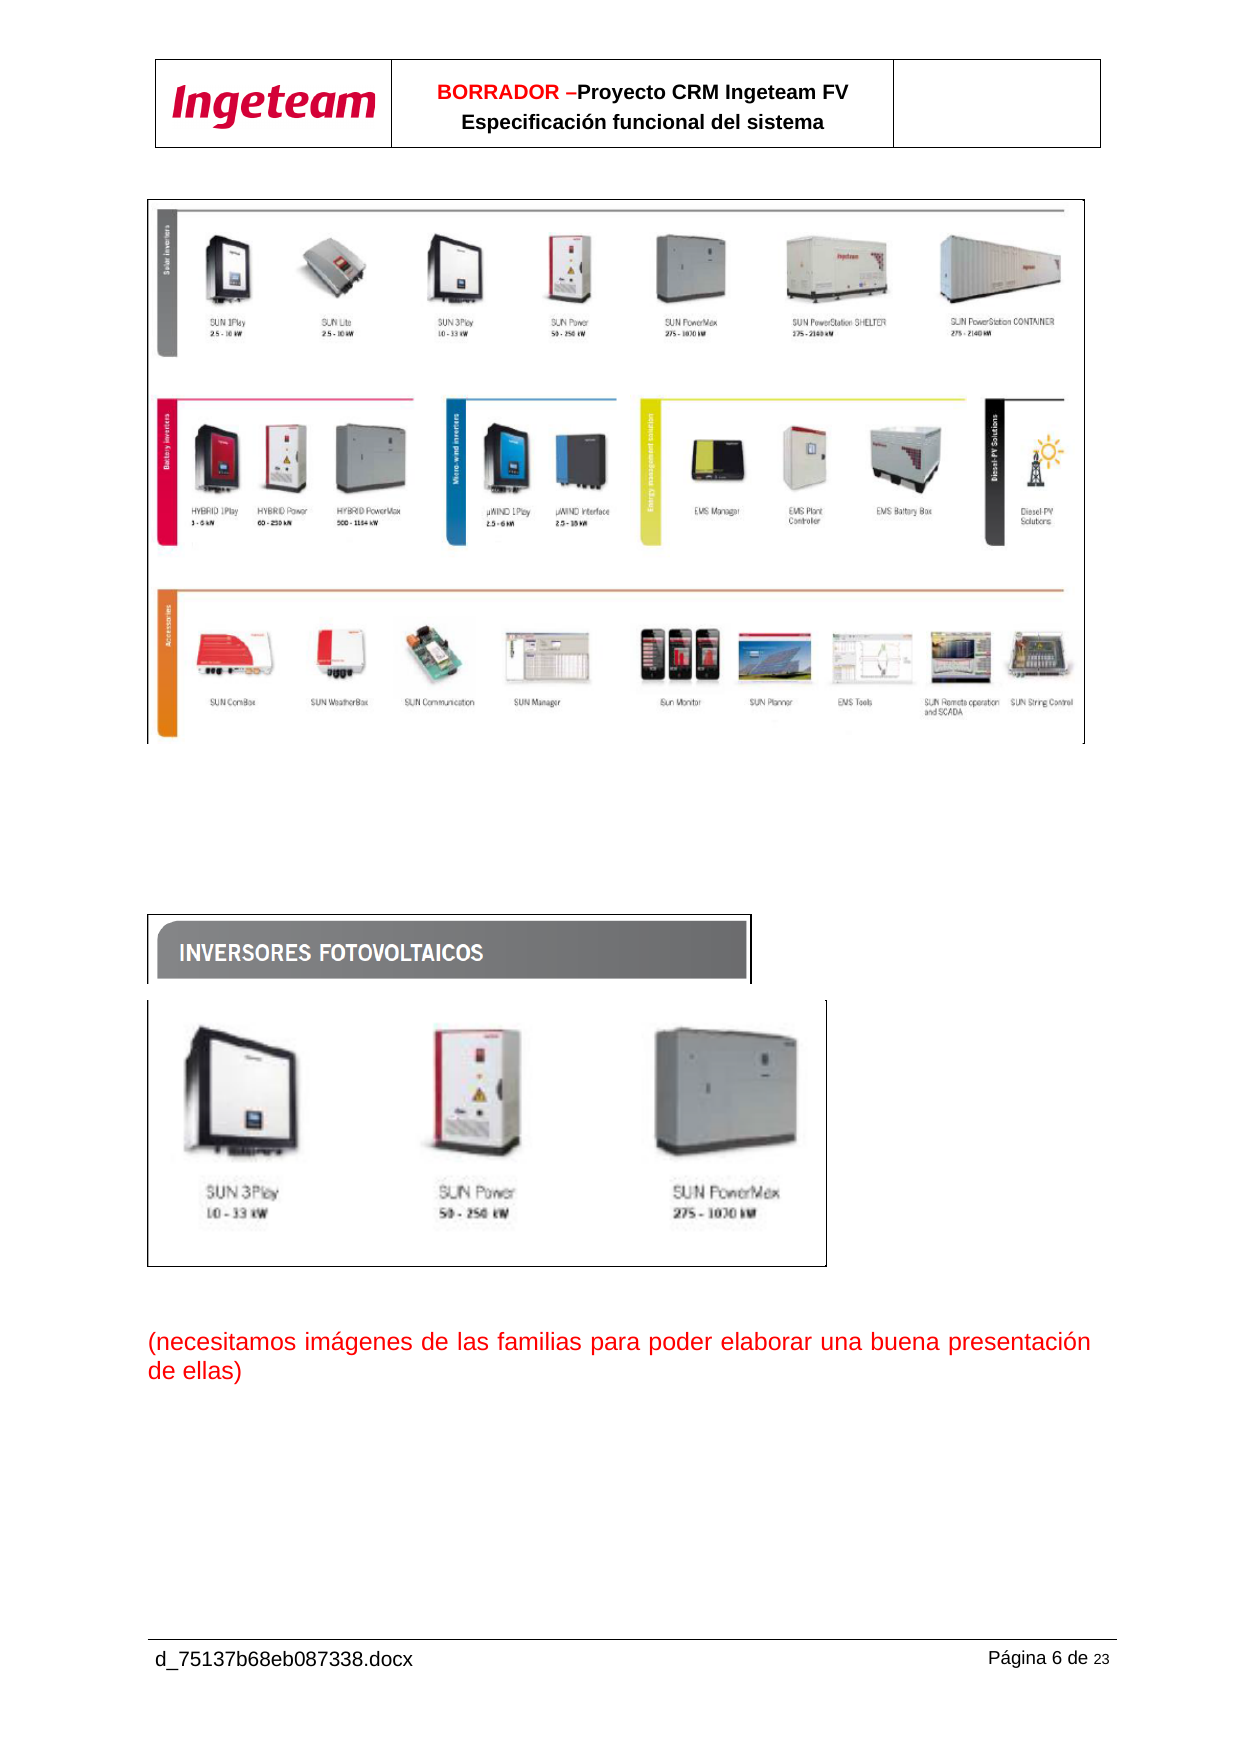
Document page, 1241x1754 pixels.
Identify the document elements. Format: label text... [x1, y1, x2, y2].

text (necesitamos imágenes de las familias para poder elaborar una buena presentación de ellas) [148, 1327, 1092, 1384]
picture [148, 1000, 825, 1266]
picture [148, 915, 750, 984]
picture [148, 200, 1083, 744]
picture [172, 85, 376, 129]
